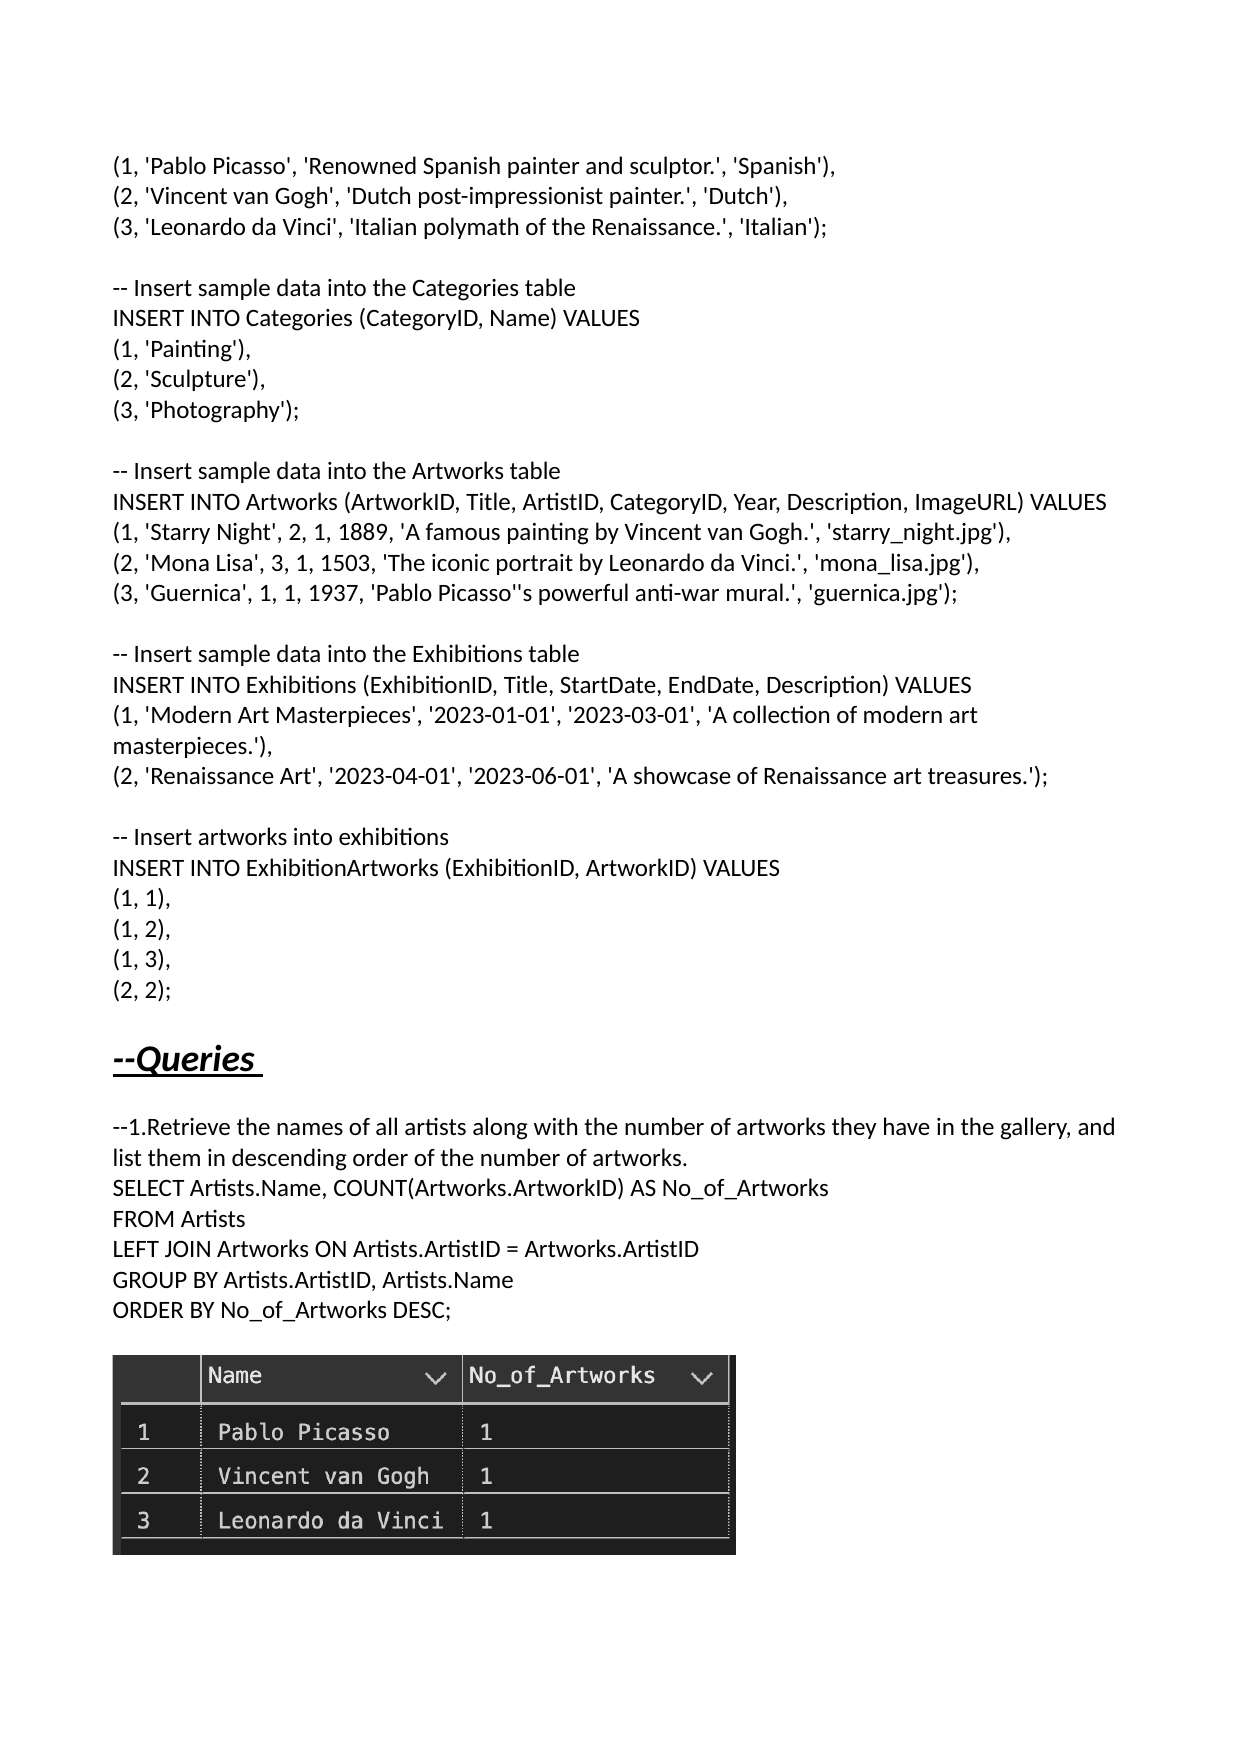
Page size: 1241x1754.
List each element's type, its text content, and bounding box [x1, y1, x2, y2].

text --Queries [112, 1035, 1128, 1081]
text GROUP BY Artists.ArtistID, Artists.Name [112, 1264, 1128, 1294]
text -- Insert artworks into exhibitions [112, 821, 1128, 852]
text SELECT Artists.Name, COUNT(Artworks.ArtworkID) AS No_of_Artworks [112, 1172, 1128, 1203]
text (3, 'Guernica', 1, 1, 1937, 'Pablo Picasso''s powerful anti-war mural.', 'guernica.jpg'); [112, 577, 1128, 608]
text (2, 'Vincent van Gogh', 'Dutch post-impressionist painter.', 'Dutch'), [112, 181, 1128, 211]
text ORDER BY No_of_Artworks DESC; [112, 1294, 1128, 1325]
text (3, 'Leonardo da Vinci', 'Italian polymath of the Renaissance.', 'Italian'); [112, 211, 1128, 242]
text (1, 'Modern Art Masterpieces', '2023-01-01', '2023-03-01', 'A collection of modern art masterpieces.'), [112, 699, 1128, 760]
text (1, 'Painting'), [112, 333, 1128, 364]
text (2, 'Renaissance Art', '2023-04-01', '2023-06-01', 'A showcase of Renaissance art treasures.'); [112, 760, 1128, 791]
text -- Insert sample data into the Artworks table [112, 455, 1128, 486]
text FROM Artists [112, 1203, 1128, 1233]
text --1.Retrieve the names of all artists along with the number of artworks they have in the gallery, and list them in descending order of the number of artworks. [112, 1111, 1128, 1172]
text (2, 'Sculpture'), [112, 364, 1128, 394]
text (1, 'Starry Night', 2, 1, 1889, 'A famous painting by Vincent van Gogh.', 'starry_night.jpg'), [112, 516, 1128, 547]
text INSERT INTO Exhibitions (ExhibitionID, Title, StartDate, EndDate, Description) VALUES [112, 669, 1128, 699]
text (2, 'Mona Lisa', 3, 1, 1503, 'The iconic portrait by Leonardo da Vinci.', 'mona_lisa.jpg'), [112, 547, 1128, 577]
text (1, 1), [112, 882, 1128, 913]
picture [112, 1355, 736, 1555]
text INSERT INTO ExhibitionArtworks (ExhibitionID, ArtworkID) VALUES [112, 852, 1128, 882]
text -- Insert sample data into the Categories table [112, 272, 1128, 303]
text -- Insert sample data into the Exhibitions table [112, 638, 1128, 669]
text (1, 2), [112, 913, 1128, 943]
text INSERT INTO Artworks (ArtworkID, Title, ArtistID, CategoryID, Year, Description, ImageURL) VALUES [112, 486, 1128, 516]
text INSERT INTO Categories (CategoryID, Name) VALUES [112, 303, 1128, 333]
text (3, 'Photography'); [112, 394, 1128, 425]
text (1, 3), [112, 943, 1128, 974]
text (2, 2); [112, 974, 1128, 1004]
text (1, 'Pablo Picasso', 'Renowned Spanish painter and sculptor.', 'Spanish'), [112, 150, 1128, 181]
text LEFT JOIN Artworks ON Artists.ArtistID = Artworks.ArtistID [112, 1233, 1128, 1264]
